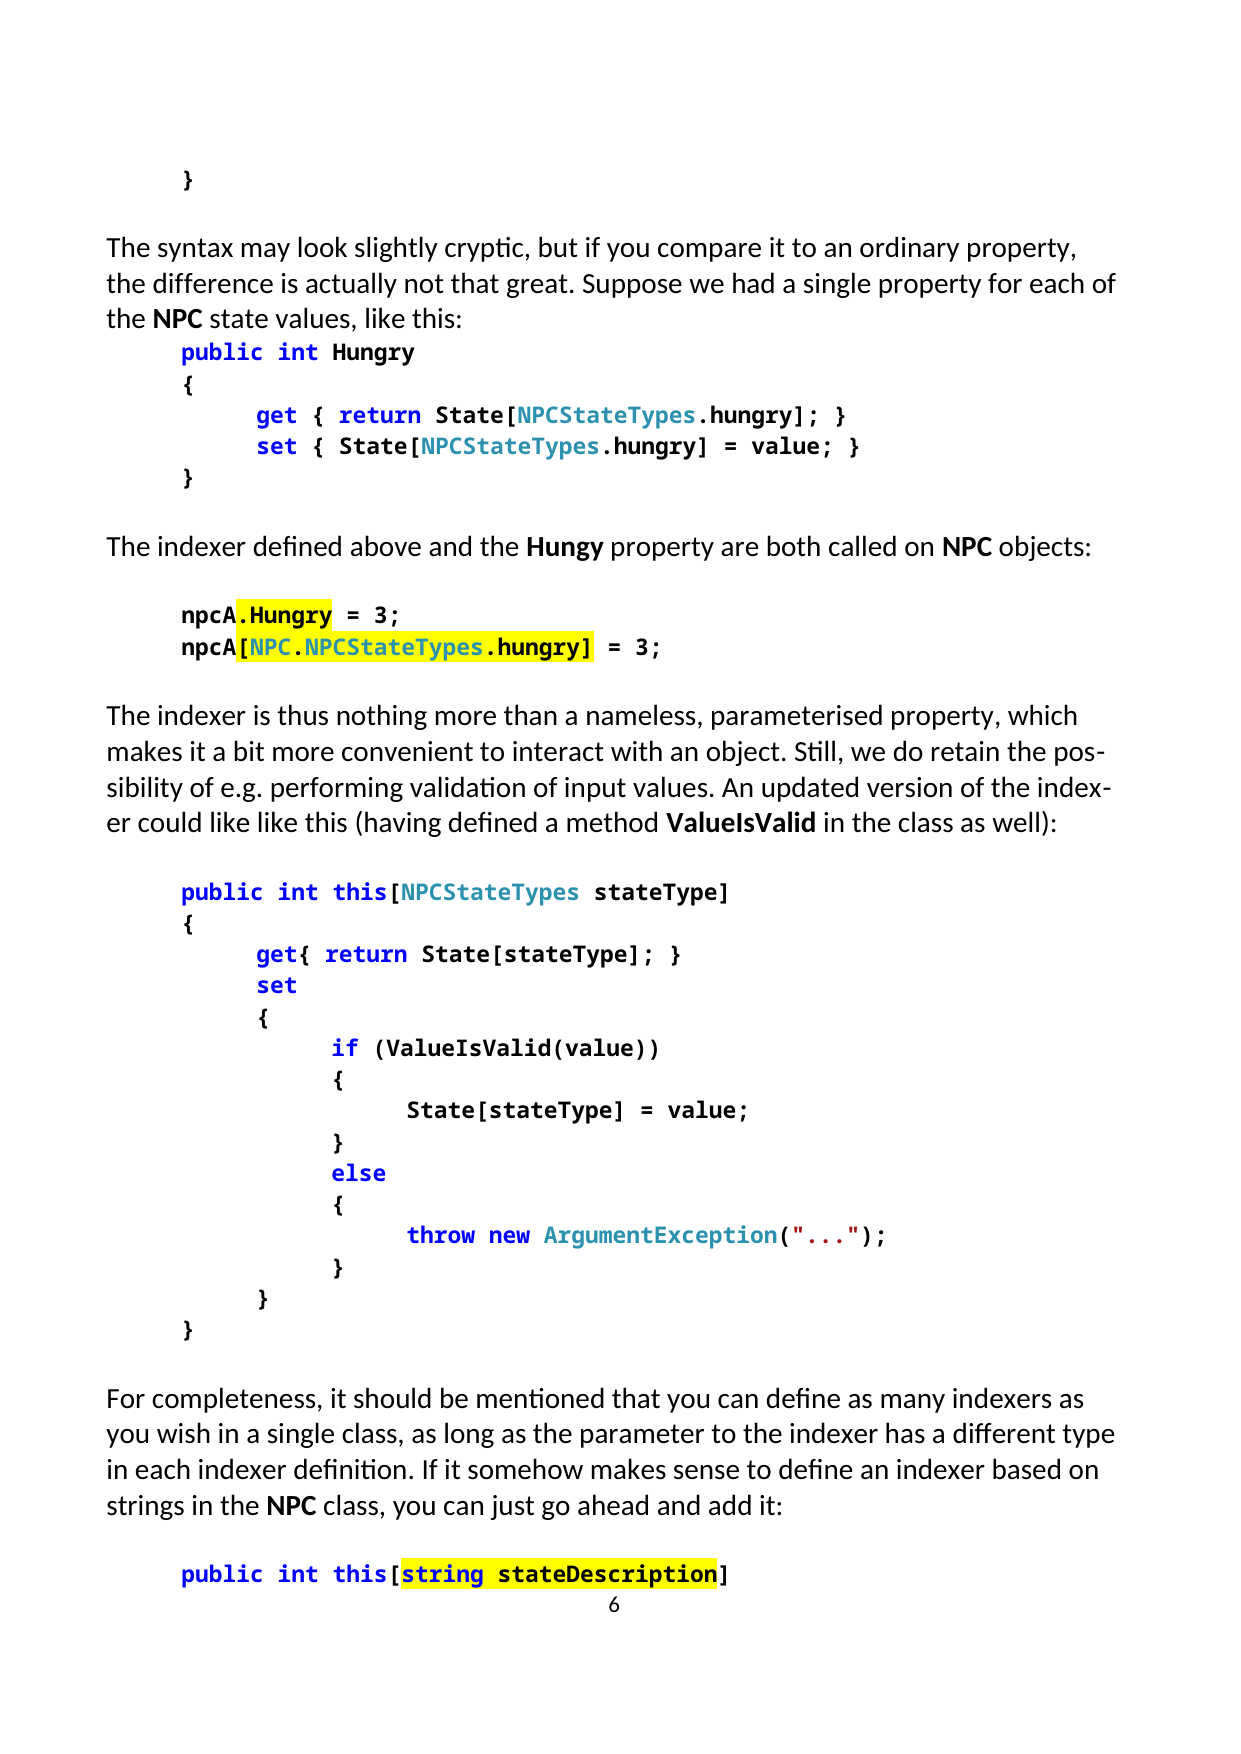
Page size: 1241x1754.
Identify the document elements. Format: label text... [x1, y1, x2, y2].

text npcA.Hungry = 3; [332, 599, 1121, 631]
text } [256, 1126, 1121, 1157]
text set { State[NPCStateTypes.hungry] = value; } [181, 430, 1121, 461]
text State[stateType] = value; [331, 1094, 1121, 1126]
text if (ValueIsValid(value)) [256, 1032, 1121, 1063]
text The syntax may look slightly cryptic, but if you compare it to an ordinary property, the difference is actually not that great. Suppose we had a single property for each of the NPC state values, like this: [106, 229, 1121, 336]
text public int this[NPCStateTypes stateType] [106, 876, 1121, 907]
text } [106, 1313, 1121, 1344]
text get { return State[NPCStateTypes.hungry]; } [181, 399, 1121, 430]
text For completeness, it should be mentioned that you can define as many indexers as you wish in a single class, as long as the parameter to the indexer has a different type in each indexer definition. If it somehow makes sense to define an indexer based on strings in the NPC class, you can just go ahead and add it: [106, 1380, 1121, 1522]
text public int this[string stateDescription] [106, 1558, 401, 1589]
text The indexer defined above and the Hungy property are both called on NPC objects: [106, 528, 1121, 564]
text npcA[NPC.NPCStateTypes.hungry] = 3; [106, 631, 236, 662]
text npcA[NPC.NPCStateTypes.hungry] = 3; [594, 631, 1121, 662]
text public int Hungry [106, 336, 1121, 367]
text } [181, 1282, 1121, 1313]
text npcA.Hungry = 3; [106, 599, 236, 631]
text { [181, 1001, 1121, 1032]
text public int this[string stateDescription] [717, 1558, 1121, 1589]
text { [256, 1063, 1121, 1094]
text set [181, 969, 1121, 1001]
text } [106, 162, 1121, 194]
text The indexer is thus nothing more than a nameless, parameterised property, which makes it a bit more convenient to interact with an object. Still, we do retain the possibility of e.g. performing validation of input values. An updated version of the indexer could like like this (having defined a method ValueIsValid in the class as well): [106, 697, 1121, 840]
text get{ return State[stateType]; } [181, 938, 1121, 969]
text { [331, 1188, 1121, 1219]
text else [256, 1157, 1121, 1188]
text } [106, 461, 1121, 492]
text { [106, 907, 1121, 938]
text throw new ArgumentException("..."); [331, 1219, 1121, 1251]
text } [256, 1251, 1121, 1282]
text { [106, 367, 1121, 399]
